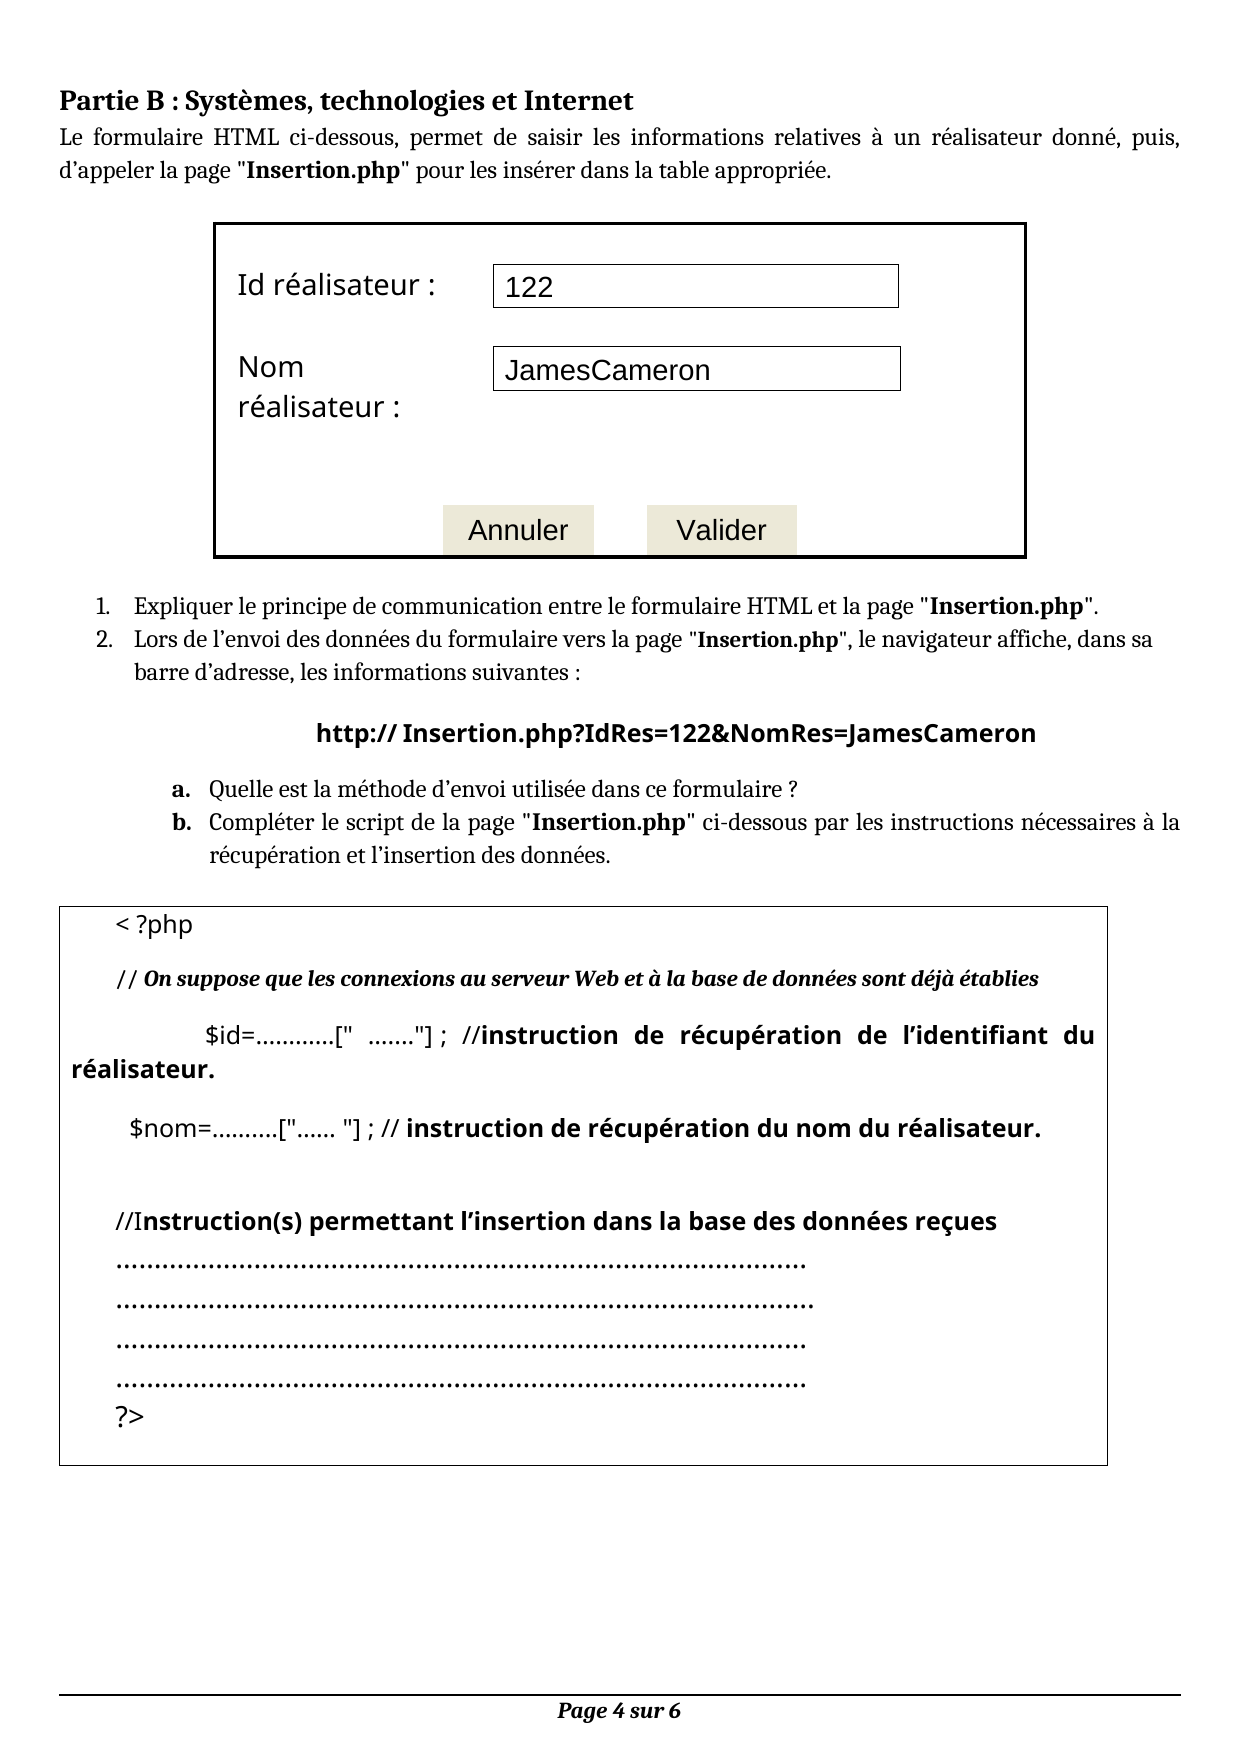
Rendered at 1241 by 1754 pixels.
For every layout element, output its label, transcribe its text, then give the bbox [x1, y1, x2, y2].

text Partie B : Systèmes, technologies et Internet [59, 84, 1181, 118]
list Expliquer le principe de communication entre le formulaire HTML et la page "Insertion.php". [96, 592, 1181, 620]
text Le formulaire HTML ci-dessous, permet de saisir les informations relatives à un réalisateur donné, puis, d’appeler la page "Insertion.php" pour les insérer dans la table appropriée. [59, 123, 1181, 184]
table_header < ?php // On suppose que les connexions au serveur Web et à la base de données sont déjà établies $id=…………[" …...."] ; //instruction de récupération de l’identifiant du réalisateur. $nom=……....["…… "] ; // instruction de récupération du nom du réalisateur. //Instruction(s) permettant l’insertion dans la base des données reçues ……………………………………………………………………………… ………………………………………………………………………………. ……………………………………………………………………………… ……………………………………………………………………………… ?> [60, 907, 1107, 1465]
table_header [216, 225, 1024, 555]
text http:// Insertion.php?IdRes=122&NomRes=JamesCameron [98, 716, 1181, 750]
list Quelle est la méthode d’envoi utilisée dans ce formulaire ? [172, 775, 1181, 803]
list Compléter le script de la page "Insertion.php" ci-dessous par les instructions nécessaires à la récupération et l’insertion des données. [172, 808, 1181, 869]
list Lors de l’envoi des données du formulaire vers la page "Insertion.php", le navigateur affiche, dans sa barre d’adresse, les informations suivantes : [96, 624, 1181, 686]
